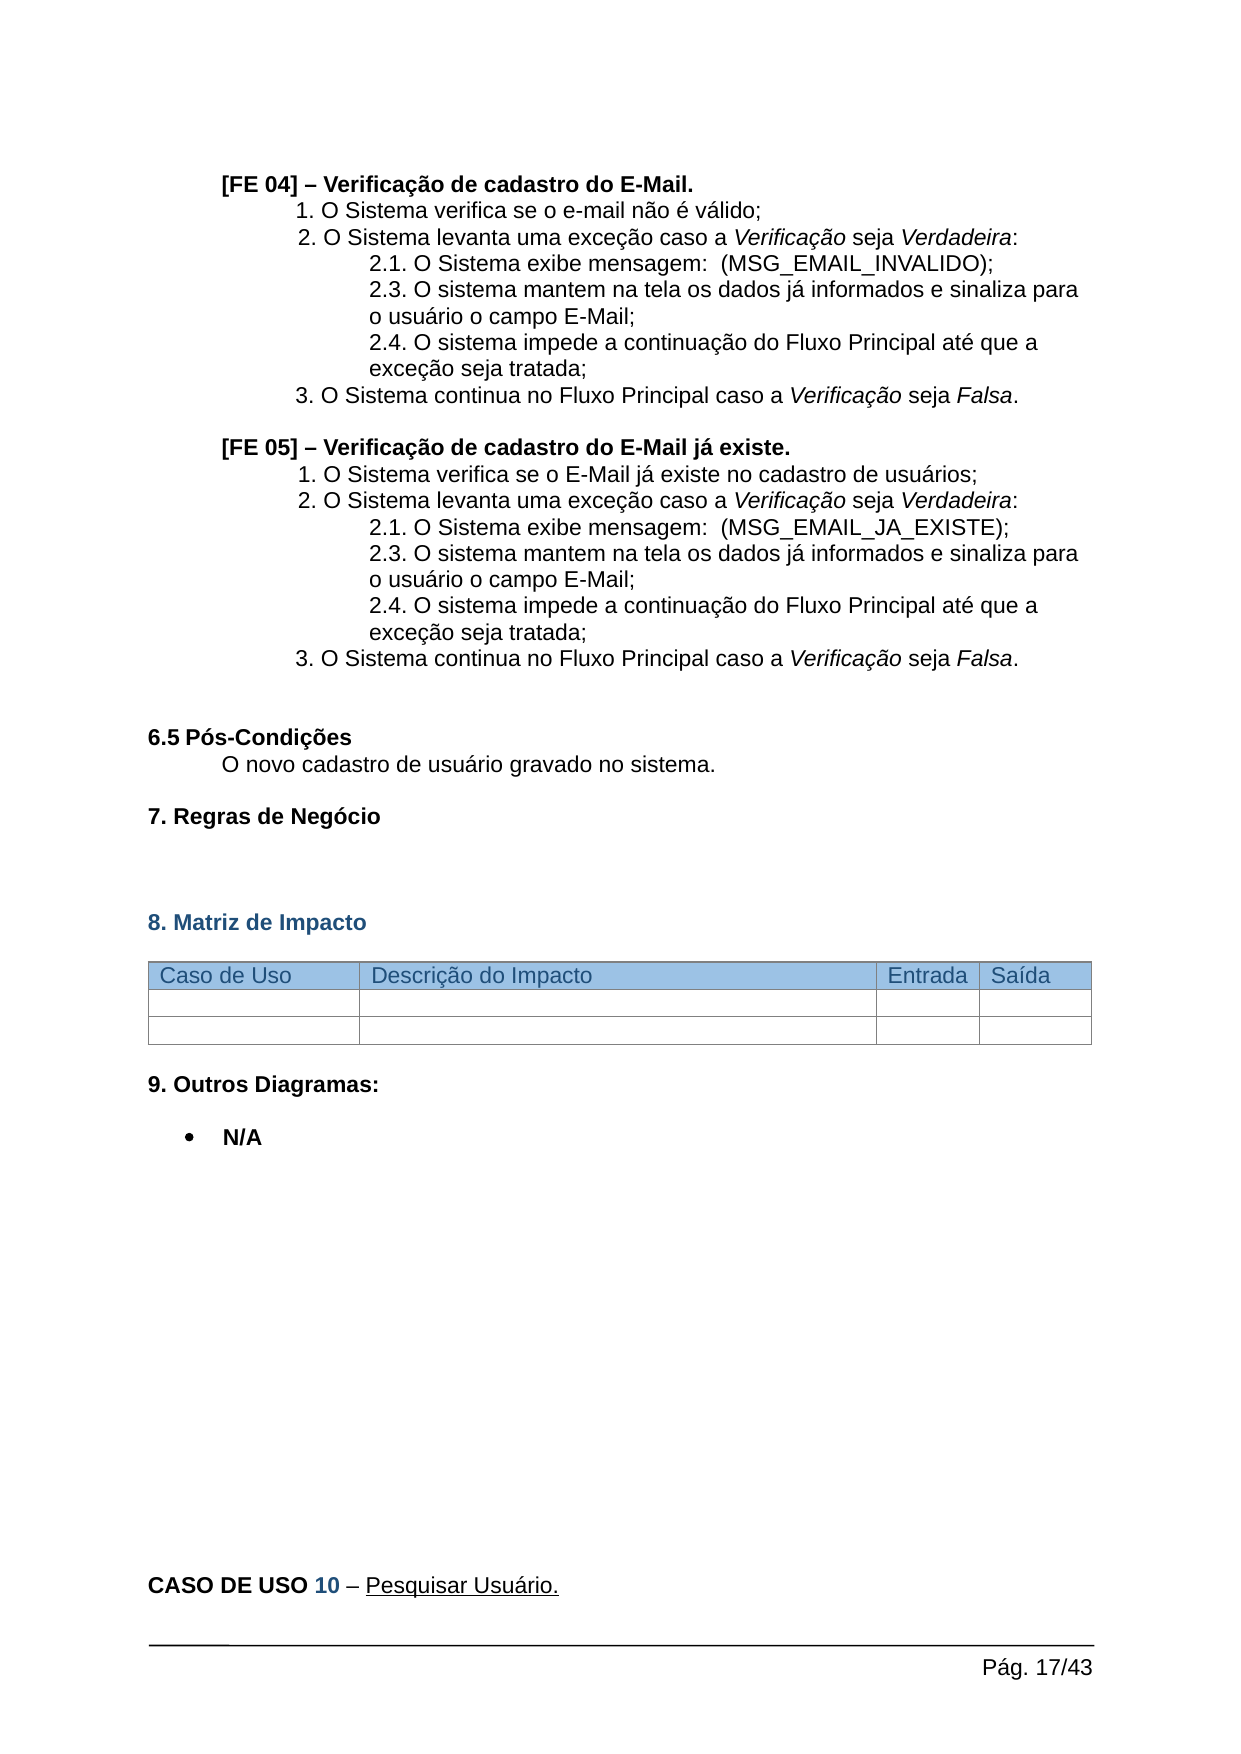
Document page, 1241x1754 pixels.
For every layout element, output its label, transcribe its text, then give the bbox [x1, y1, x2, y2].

text 2.1. O Sistema exibe mensagem: (MSG_EMAIL_JA_EXISTE); [369, 513, 1093, 540]
text 1. O Sistema verifica se o E-Mail já existe no cadastro de usuários; [298, 461, 1093, 487]
text 2.4. O sistema impede a continuação do Fluxo Principal até que a exceção seja tratada; [369, 592, 1093, 645]
list Pós-Condições [148, 724, 1093, 751]
table_cell [360, 1017, 876, 1044]
text 8. Matriz de Impacto [148, 909, 1093, 935]
text 3. O Sistema continua no Fluxo Principal caso a Verificação seja Falsa. [295, 645, 1093, 672]
text 2. O Sistema levanta uma exceção caso a Verificação seja Verdadeira: [298, 487, 1093, 513]
text CASO DE USO 10 – Pesquisar Usuário. [148, 1572, 1093, 1598]
text 7. Regras de Negócio [148, 803, 1093, 830]
text O novo cadastro de usuário gravado no sistema. [148, 751, 1093, 777]
table_cell [877, 1017, 979, 1044]
table_cell [149, 990, 359, 1016]
table_cell [980, 1017, 1091, 1044]
text 2.1. O Sistema exibe mensagem: (MSG_EMAIL_INVALIDO); [369, 250, 1093, 276]
text 9. Outros Diagramas: [148, 1071, 1093, 1097]
text 2.4. O sistema impede a continuação do Fluxo Principal até que a exceção seja tratada; [369, 329, 1093, 382]
table_cell [360, 990, 876, 1016]
table_header Caso de Uso [149, 963, 359, 989]
text 3. O Sistema continua no Fluxo Principal caso a Verificação seja Falsa. [295, 382, 1093, 408]
table_cell [149, 1017, 359, 1044]
text 2.3. O sistema mantem na tela os dados já informados e sinaliza para o usuário o campo E-Mail; [369, 276, 1093, 329]
table_header Saída [980, 963, 1091, 989]
table_header Entrada [877, 963, 979, 989]
text [FE 05] – Verificação de cadastro do E-Mail já existe. [221, 434, 1093, 461]
text 2.3. O sistema mantem na tela os dados já informados e sinaliza para o usuário o campo E-Mail; [369, 540, 1093, 592]
text 1. O Sistema verifica se o e-mail não é válido; [295, 197, 1093, 223]
text 2. O Sistema levanta uma exceção caso a Verificação seja Verdadeira: [298, 223, 1093, 250]
table_cell [980, 990, 1091, 1016]
list N/A [185, 1124, 1093, 1150]
table_header Descrição do Impacto [360, 963, 876, 989]
text [FE 04] – Verificação de cadastro do E-Mail. [221, 171, 1093, 197]
table_cell [877, 990, 979, 1016]
